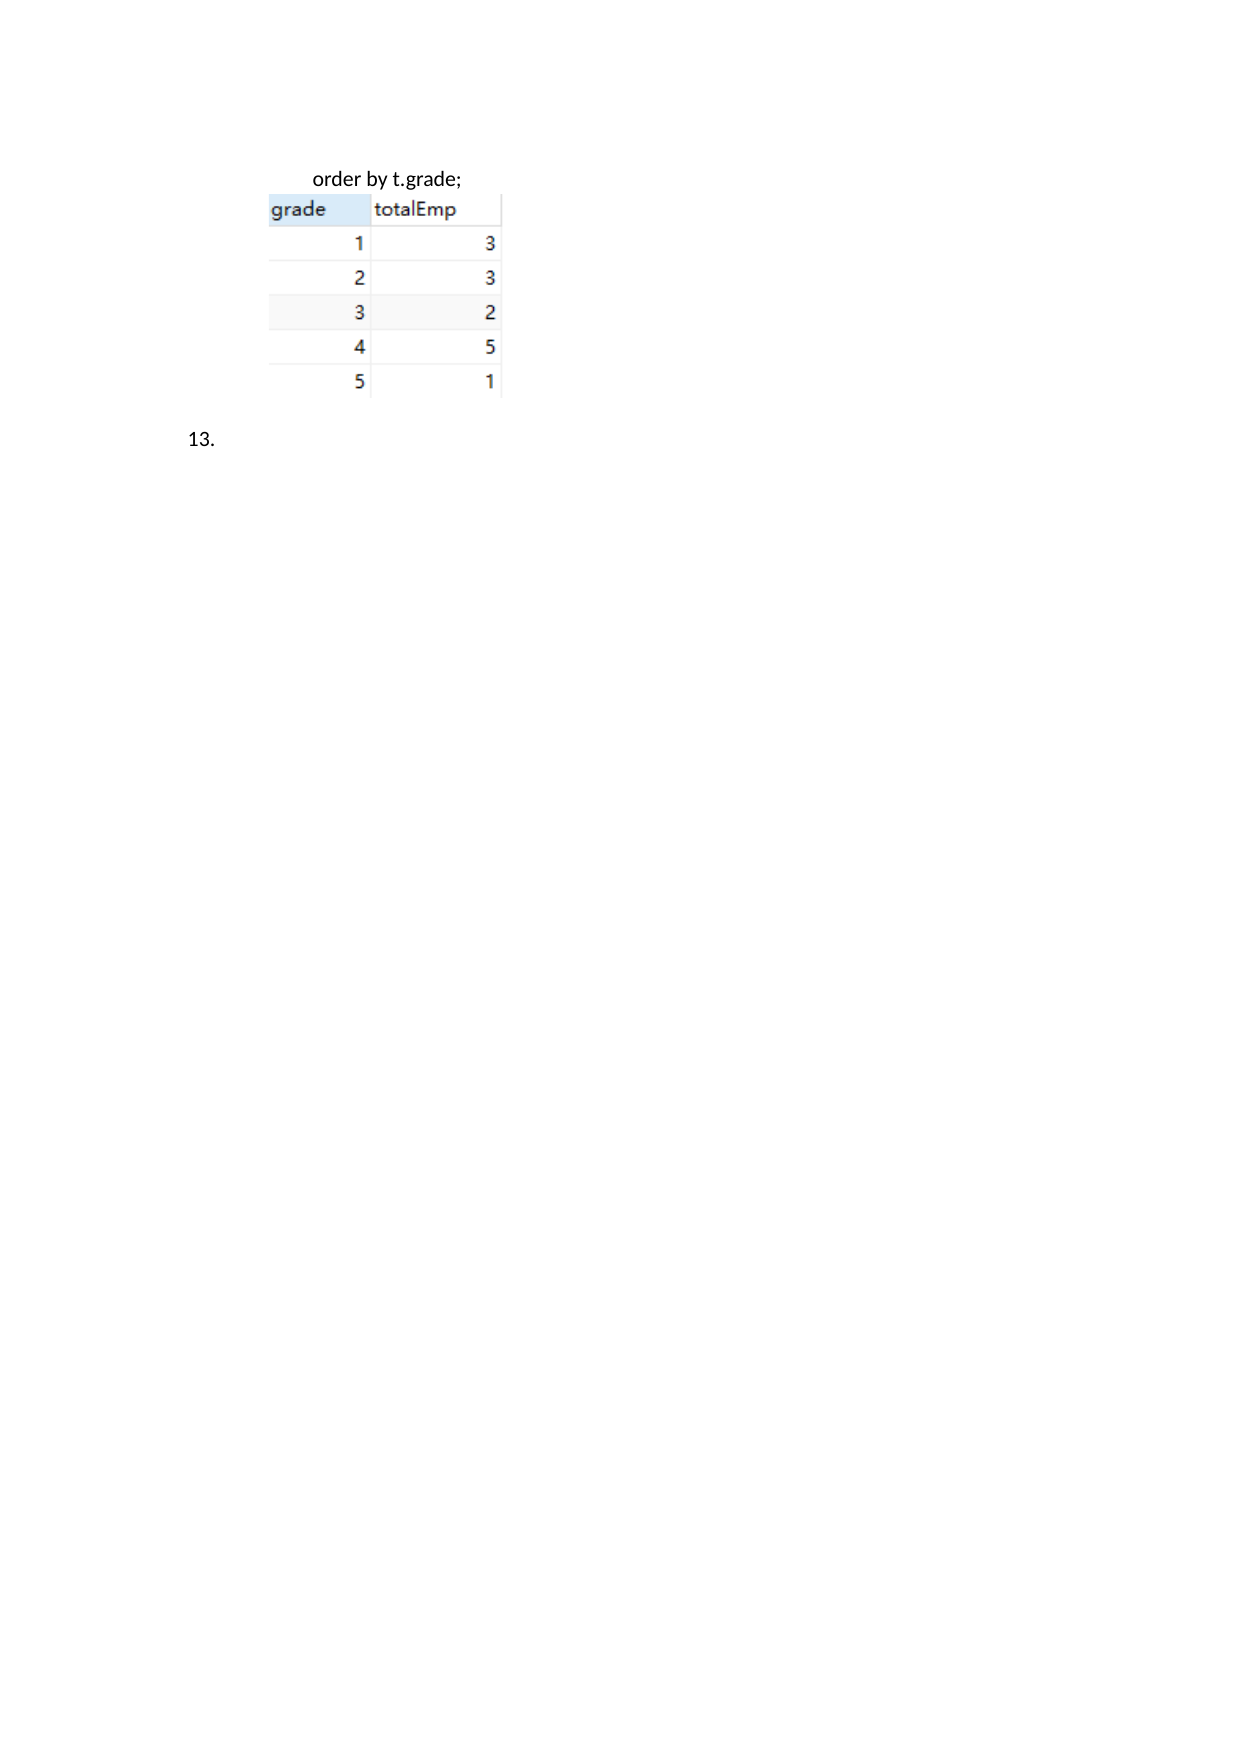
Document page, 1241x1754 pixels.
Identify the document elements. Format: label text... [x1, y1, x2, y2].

picture [268, 194, 504, 398]
list order by t.grade; [306, 162, 1053, 194]
